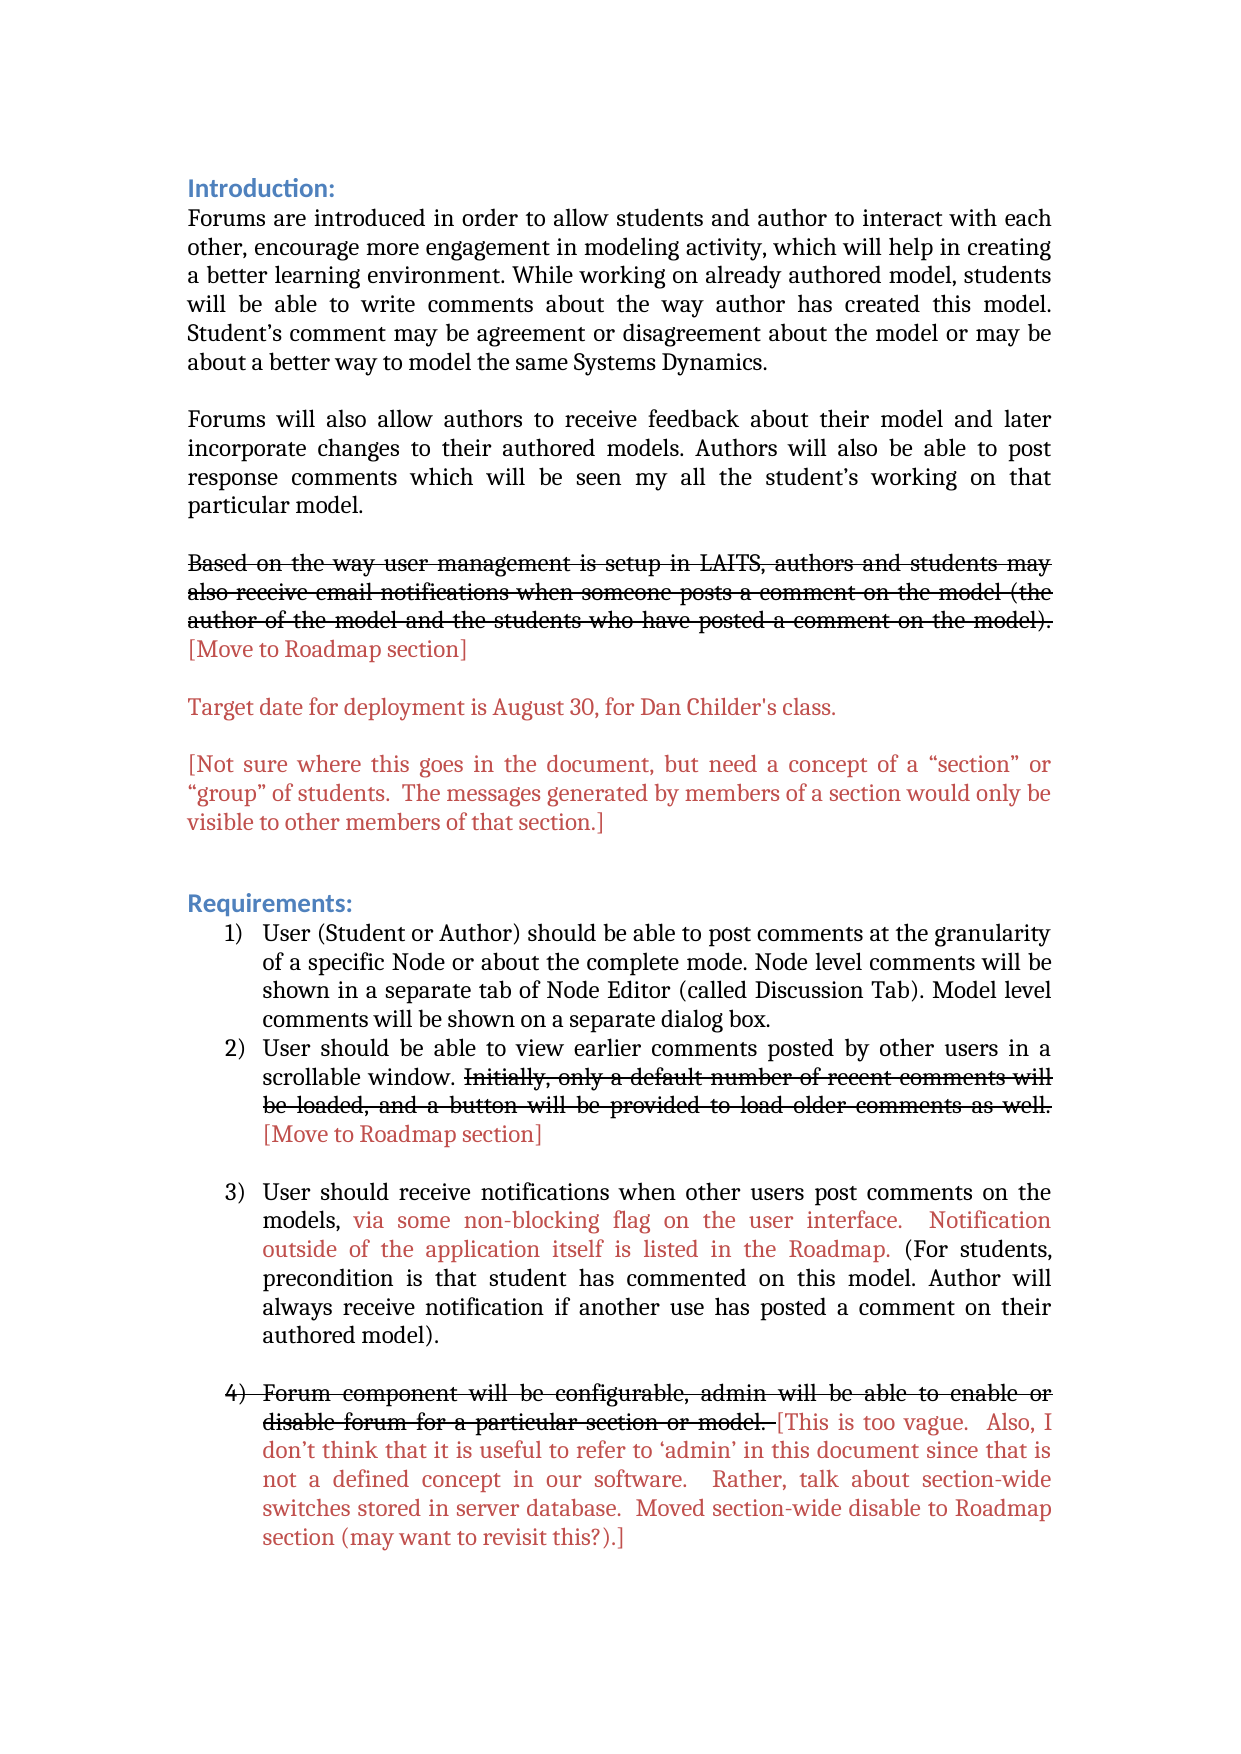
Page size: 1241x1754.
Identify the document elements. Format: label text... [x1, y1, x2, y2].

list User (Student or Author) should be able to post comments at the granularity of a specific Node or about the complete mode. Node level comments will be shown in a separate tab of Node Editor (called Discussion Tab). Model level comments will be shown on a separate dialog box. [225, 919, 1053, 1034]
text Based on the way user management is setup in LAITS, authors and students may also receive email notifications when someone posts a comment on the model (the author of the model and the students who have posted a comment on the model). [Move to Roadmap section] [187, 593, 1053, 621]
text Forums will also allow authors to receive feedback about their model and later incorporate changes to their authored models. Authors will also be able to post response comments which will be seen my all the student’s working on that particular model. [187, 405, 1053, 520]
list User should be able to view earlier comments posted by other users in a scrollable window. Initially, only a default number of recent comments will be loaded, and a button will be provided to load older comments as well. [Move to Roadmap section] [225, 1034, 1053, 1149]
text Forums are introduced in order to allow students and author to interact with each other, encourage more engagement in modeling activity, which will help in creating a better learning environment. While working on already authored model, students will be able to write comments about the way author has created this model. Student’s comment may be agreement or disagreement about the model or may be about a better way to model the same Systems Dynamics. [187, 204, 1053, 376]
text Based on the way user management is setup in LAITS, authors and students may also receive email notifications when someone posts a comment on the model (the author of the model and the students who have posted a comment on the model). [Move to Roadmap section] [187, 549, 1053, 592]
list Forum component will be configurable, admin will be able to enable or disable forum for a particular section or model. [This is too vague. Also, I don’t think that it is useful to refer to ‘admin’ in this document since that is not a defined concept in our software. Rather, talk about section-wide switches stored in server database. Moved section-wide disable to Roadmap section (may want to revisit this?).] [225, 1395, 1053, 1551]
list User should receive notifications when other users post comments on the models, via some non-blocking flag on the user interface. Notification outside of the application itself is listed in the Roadmap. (For students, precondition is that student has commented on this model. Author will always receive notification if another use has posted a comment on their authored model). [225, 1178, 1053, 1350]
subtitle Requirements: [187, 886, 1053, 919]
text Based on the way user management is setup in LAITS, authors and students may also receive email notifications when someone posts a comment on the model (the author of the model and the students who have posted a comment on the model). [Move to Roadmap section] [187, 622, 1053, 664]
subtitle Introduction: [187, 171, 1053, 204]
text Target date for deployment is August 30, for Dan Childer's class. [187, 693, 1053, 721]
text [Not sure where this goes in the document, but need a concept of a “section” or “group” of students. The messages generated by members of a section would only be visible to other members of that section.] [187, 750, 1053, 836]
